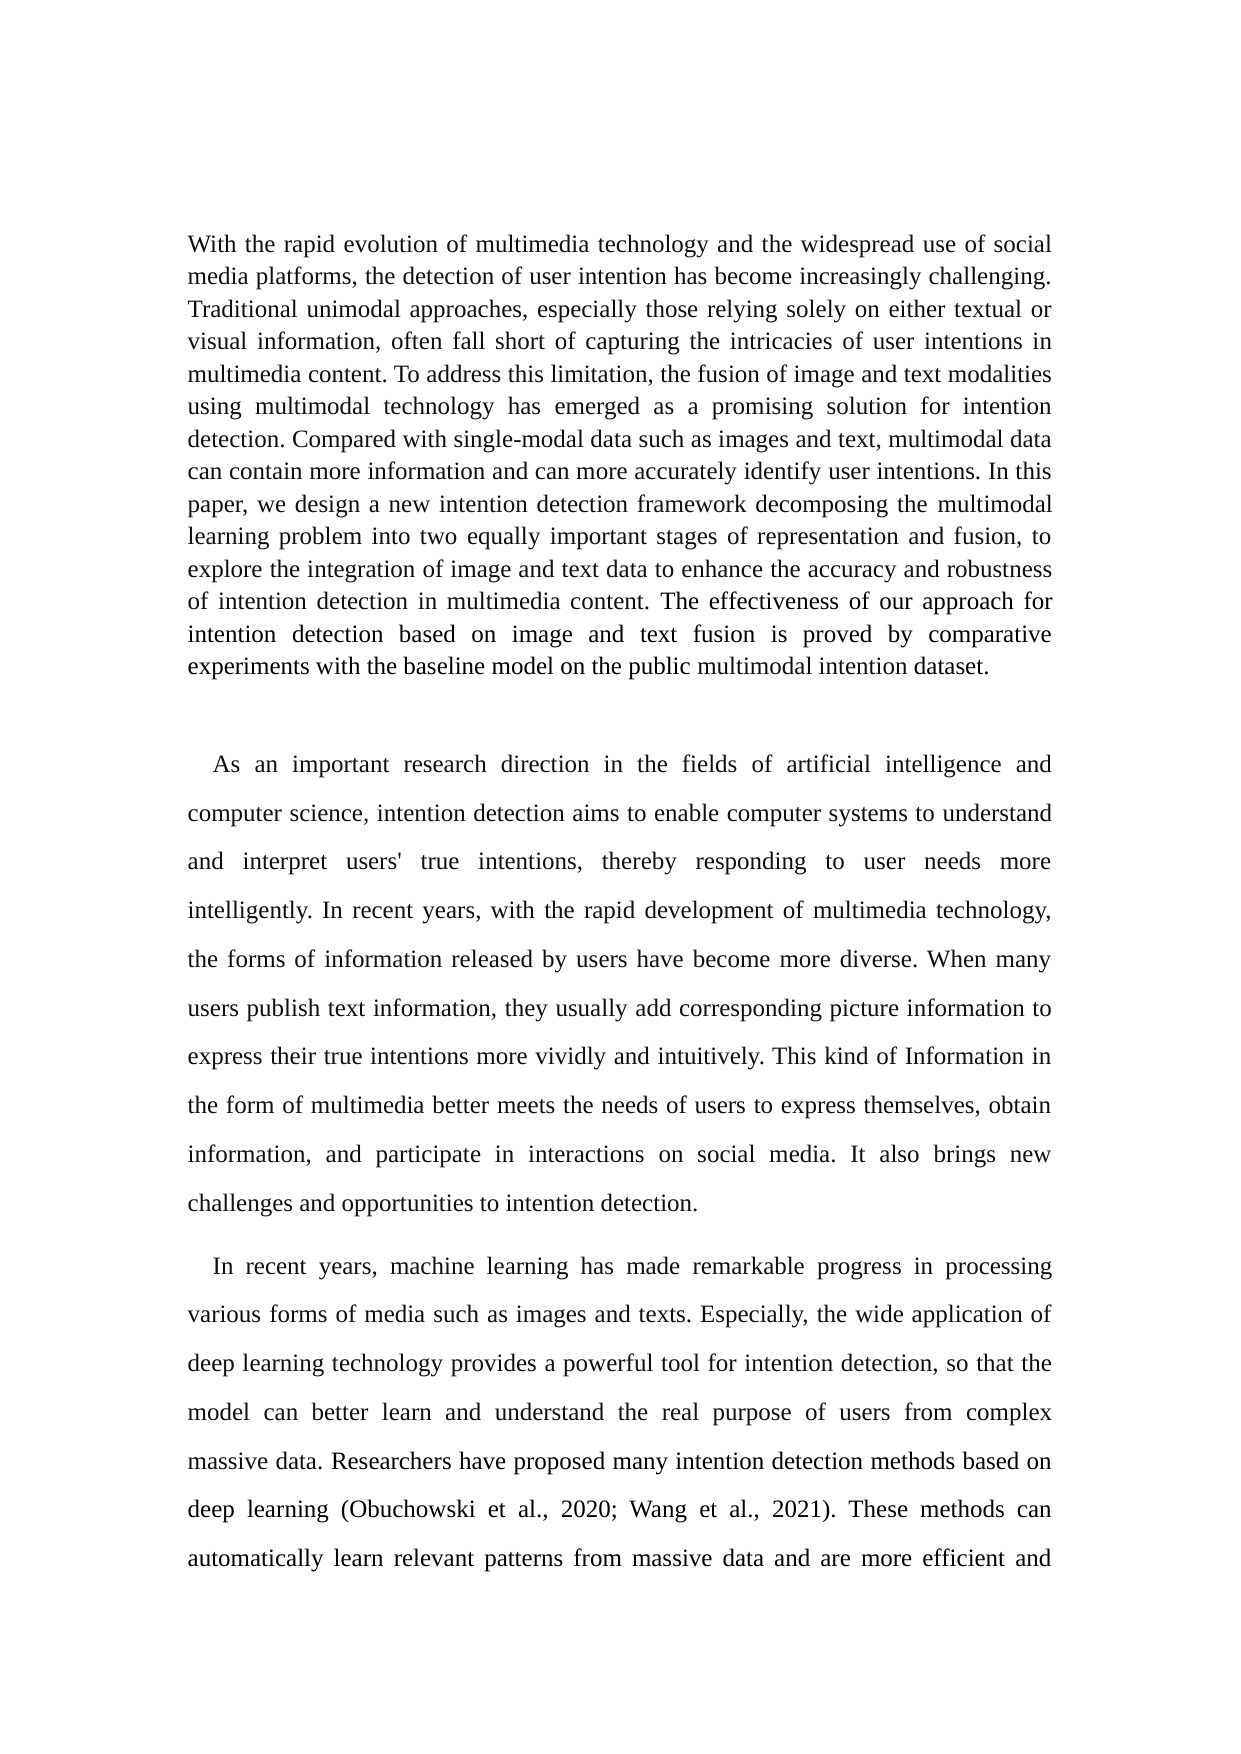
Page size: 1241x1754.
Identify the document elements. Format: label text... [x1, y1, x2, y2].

text As an important research direction in the fields of artificial intelligence and computer science, intention detection aims to enable computer systems to understand and interpret users' true intentions, thereby responding to user needs more intelligently. In recent years, with the rapid development of multimedia technology, the forms of information released by users have become more diverse. When many users publish text information, they usually add corresponding picture information to express their true intentions more vividly and intuitively. This kind of Information in the form of multimedia better meets the needs of users to express themselves, obtain information, and participate in interactions on social media. It also brings new challenges and opportunities to intention detection. [187, 747, 1053, 1218]
text With the rapid evolution of multimedia technology and the widespread use of social media platforms, the detection of user intention has become increasingly challenging. Traditional unimodal approaches, especially those relying solely on either textual or visual information, often fall short of capturing the intricacies of user intentions in multimedia content. To address this limitation, the fusion of image and text modalities using multimodal technology has emerged as a promising solution for intention detection. Compared with single-modal data such as images and text, multimodal data can contain more information and can more accurately identify user intentions. In this paper, we design a new intention detection framework decomposing the multimodal learning problem into two equally important stages of representation and fusion, to explore the integration of image and text data to enhance the accuracy and robustness of intention detection in multimedia content. The effectiveness of our approach for intention detection based on image and text fusion is proved by comparative experiments with the baseline model on the public multimodal intention dataset. [187, 227, 1053, 682]
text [187, 1249, 1053, 1574]
